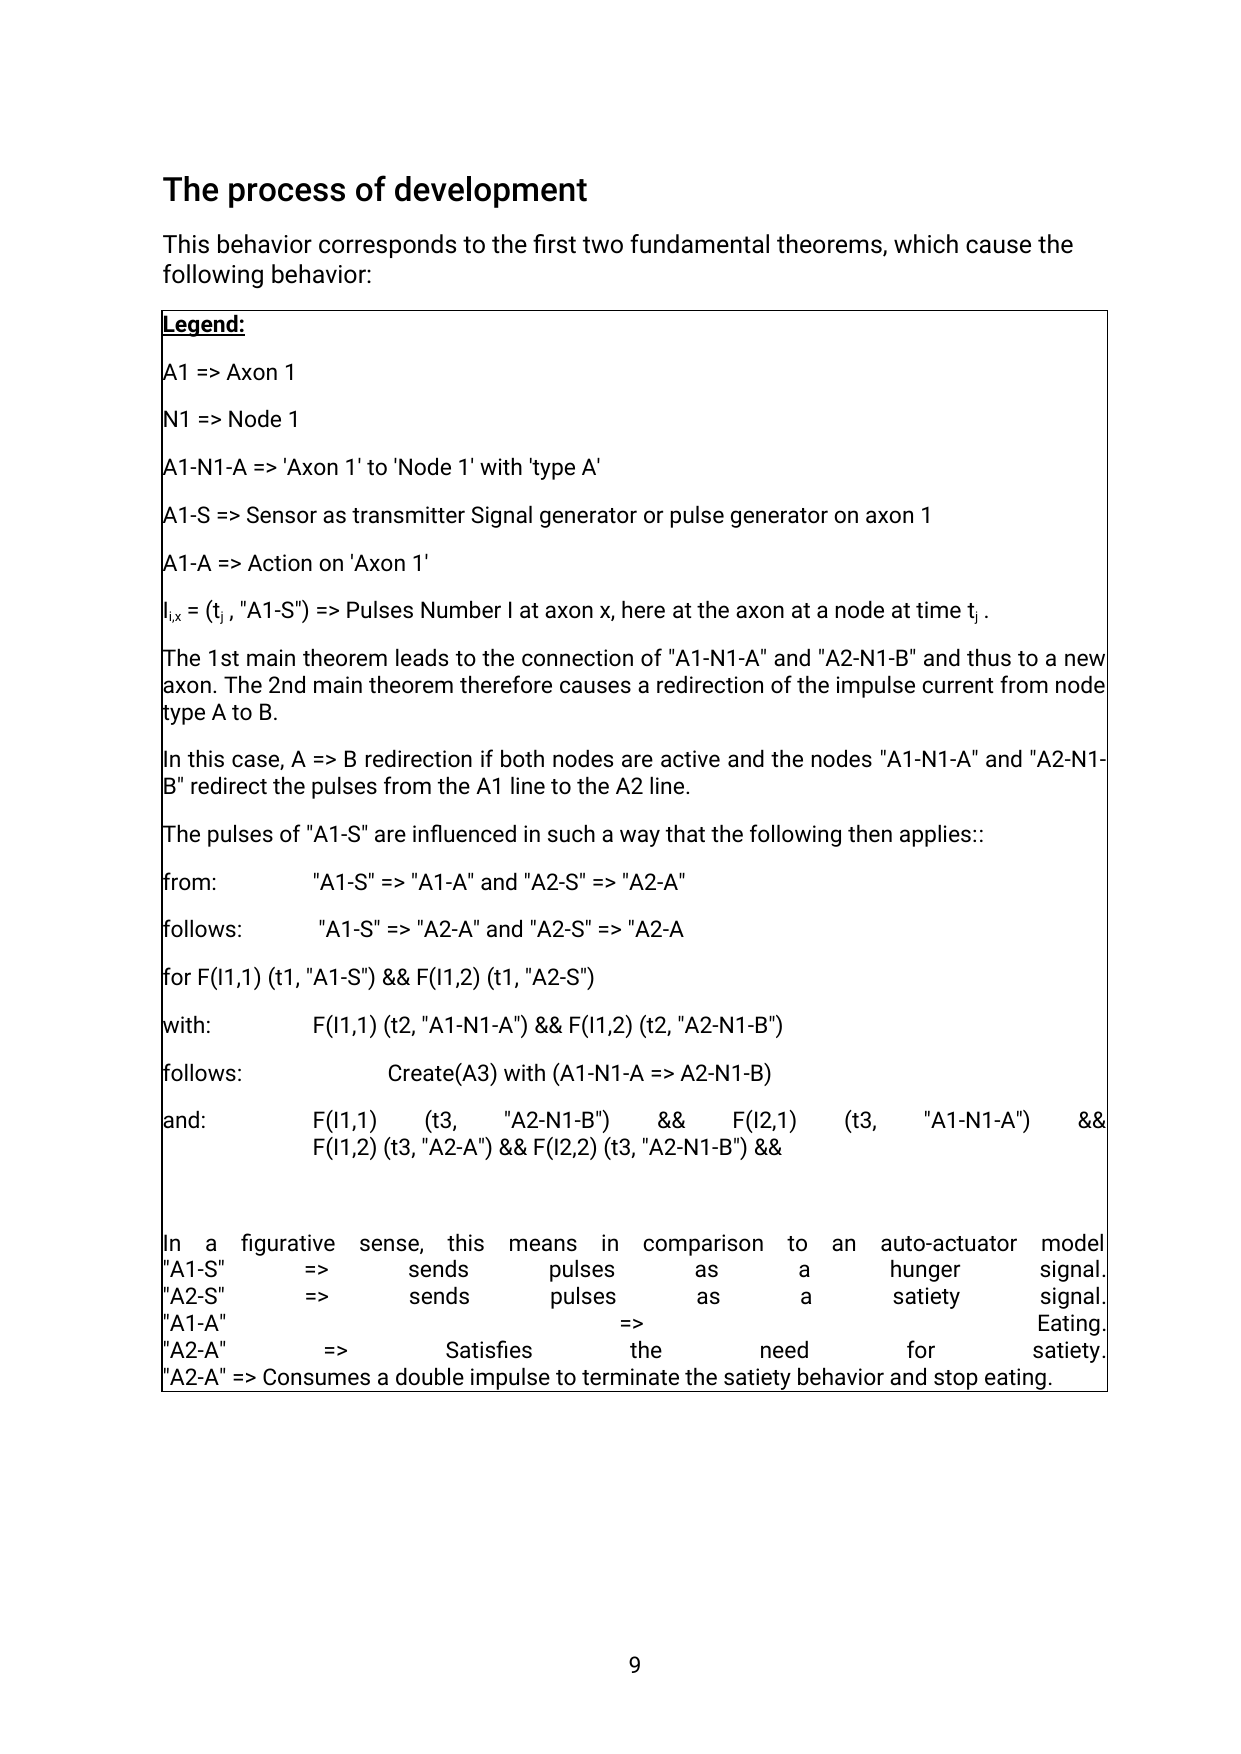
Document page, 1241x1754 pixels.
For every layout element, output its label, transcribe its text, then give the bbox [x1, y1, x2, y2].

text A1 => Axon 1 [163, 358, 1107, 386]
subtitle The process of development [162, 171, 1107, 210]
text The pulses of "A1-S" are influenced in such a way that the following then applies:: [163, 820, 1107, 848]
text In a figurative sense, this means in comparison to an auto-actuator model "A1-S" => sends pulses as a hunger signal. "A2-S" => sends pulses as a satiety signal. "A1-A" => Eating. "A2-A" => Satisfies the need for satiety. "A2-A" => Consumes a double impulse to terminate the satiety behavior and stop eating. [163, 1229, 1107, 1391]
text Ii,x = (tj , "A1-S") => Pulses Number I at axon x, here at the axon at a node at time tj . [163, 596, 1107, 624]
text Legend: [163, 311, 1107, 338]
text follows: Create(A3) with (A1-N1-A => A2-N1-B) [163, 1059, 1107, 1087]
text A1-S => Sensor as transmitter Signal generator or pulse generator on axon 1 [163, 501, 1107, 529]
text A1-N1-A => 'Axon 1' to 'Node 1' with 'type A' [163, 453, 1107, 481]
text This behavior corresponds to the first two fundamental theorems, which cause the following behavior: [162, 231, 1107, 289]
text A1-A => Action on 'Axon 1' [163, 549, 1107, 577]
text N1 => Node 1 [163, 406, 1107, 433]
text from: "A1-S" => "A1-A" and "A2-S" => "A2-A" [163, 868, 1107, 896]
text In this case, A => B redirection if both nodes are active and the nodes "A1-N1-A" and "A2-N1-B" redirect the pulses from the A1 line to the A2 line. [163, 746, 1107, 800]
text follows: "A1-S" => "A2-A" and "A2-S" => "A2-A [163, 916, 1107, 943]
text for F(I1,1) (t1, "A1-S") && F(I1,2) (t1, "A2-S") [163, 963, 1107, 991]
text with: F(I1,1) (t2, "A1-N1-A") && F(I1,2) (t2, "A2-N1-B") [163, 1011, 1107, 1039]
text and: F(I1,1) (t3, "A2-N1-B") && F(I2,1) (t3, "A1-N1-A") && F(I1,2) (t3, "A2-A") && F(I2,2) (t3, "A2-N1-B") && [163, 1106, 1107, 1161]
text The 1st main theorem leads to the connection of "A1-N1-A" and "A2-N1-B" and thus to a new axon. The 2nd main theorem therefore causes a redirection of the impulse current from node type A to B. [163, 644, 1107, 726]
